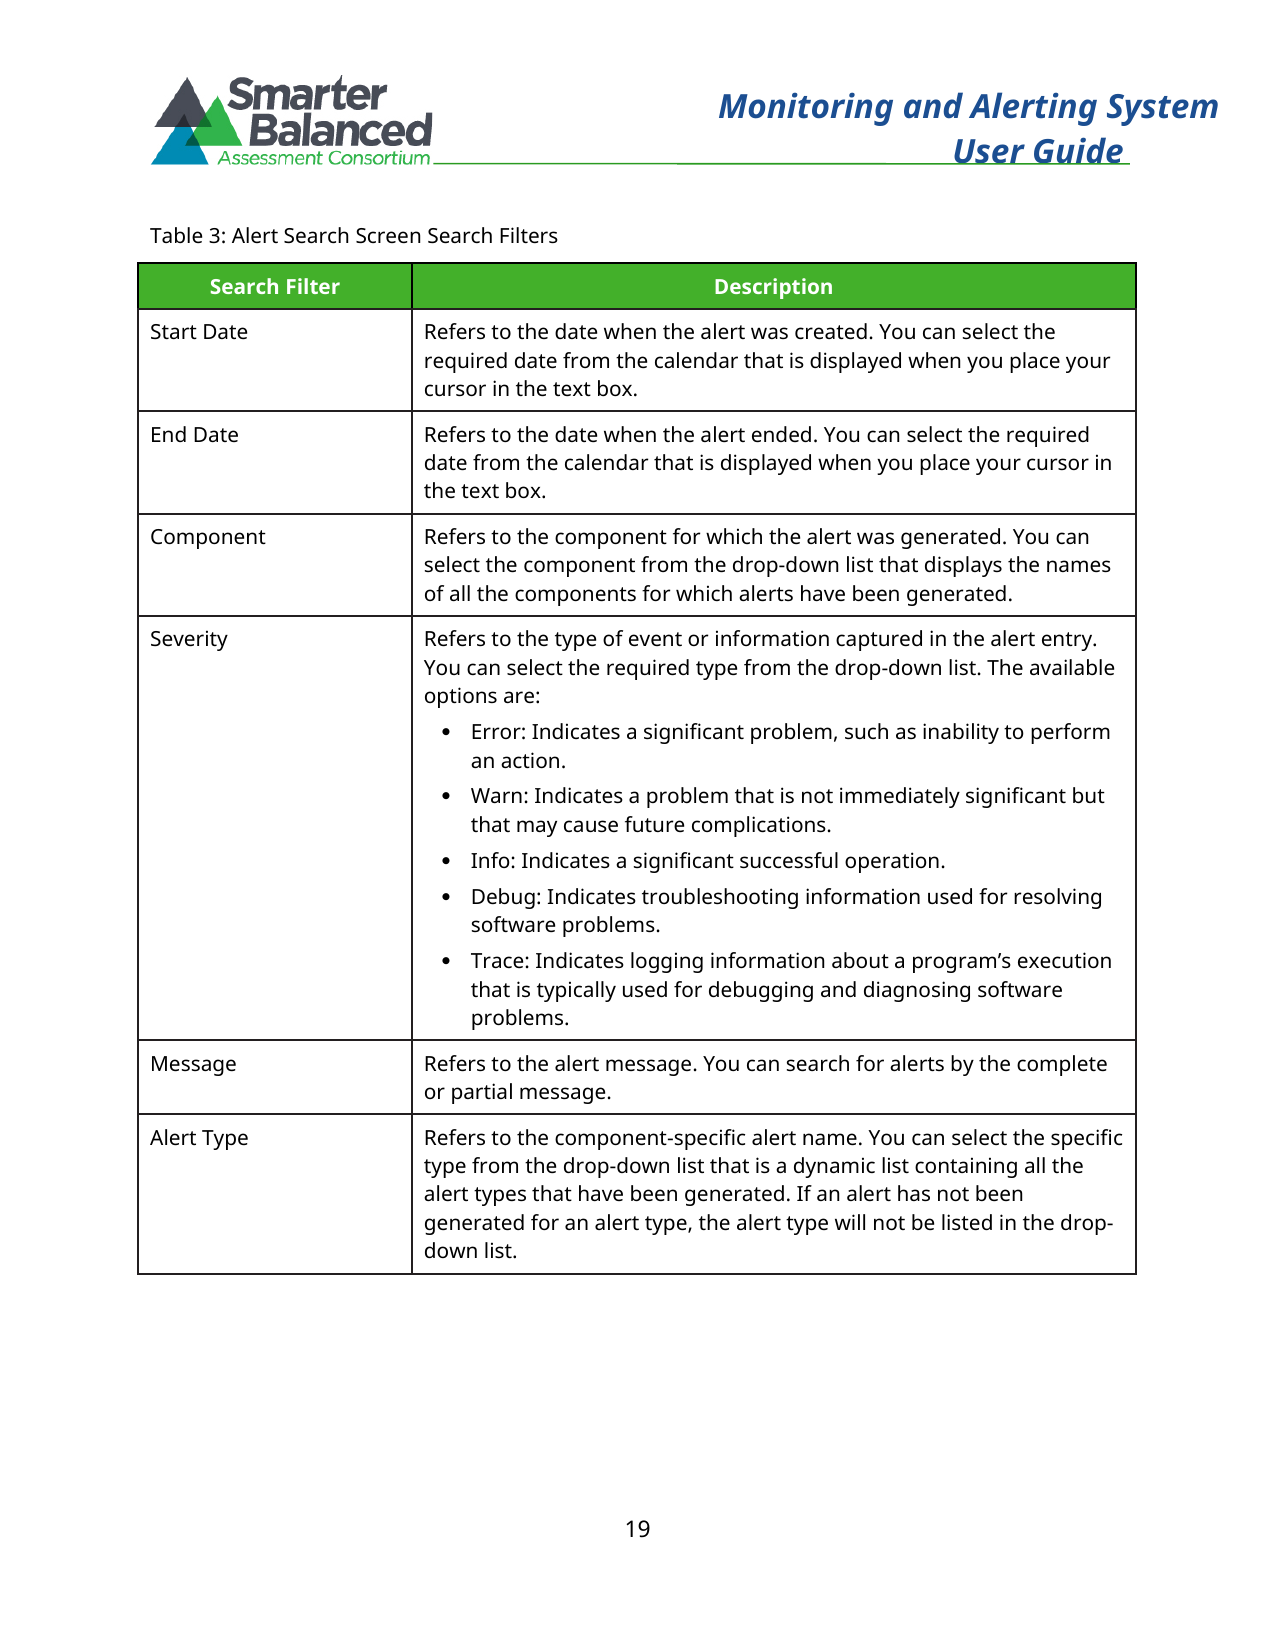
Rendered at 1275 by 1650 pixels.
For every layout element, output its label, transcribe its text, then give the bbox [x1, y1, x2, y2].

table_cell Refers to the component-specific alert name. You can select the specific type from the drop-down list that is a dynamic list containing all the alert types that have been generated. If an alert has not been generated for an alert type, the alert type will not be listed in the drop-down list. [413, 1115, 1135, 1272]
table_cell Alert Type [139, 1115, 411, 1272]
table_cell Refers to the component for which the alert was generated. You can select the component from the drop-down list that displays the names of all the components for which alerts have been generated. [413, 515, 1135, 615]
table_cell End Date [139, 412, 411, 512]
picture [150, 75, 433, 165]
table_header Description [413, 264, 1135, 308]
table_header Search Filter [139, 264, 411, 308]
table_cell Refers to the alert message. You can search for alerts by the complete or partial message. [413, 1041, 1135, 1113]
table_cell Message [139, 1041, 411, 1113]
table_cell Component [139, 515, 411, 615]
table_cell Start Date [139, 310, 411, 410]
table_cell Refers to the date when the alert ended. You can select the required date from the calendar that is displayed when you place your cursor in the text box. [413, 412, 1135, 512]
table_cell Refers to the date when the alert was created. You can select the required date from the calendar that is displayed when you place your cursor in the text box. [413, 310, 1135, 410]
table_cell Severity [139, 617, 411, 1039]
table_cell Refers to the type of event or information captured in the alert entry. You can select the required type from the drop-down list. The available options are: Error: Indicates a significant problem, such as inability to perform an action. Warn: Indicates a problem that is not immediately significant but that may cause future complications. Info: Indicates a significant successful operation. Debug: Indicates troubleshooting information used for resolving software problems. Trace: Indicates logging information about a program’s execution that is typically used for debugging and diagnosing software problems. [413, 617, 1135, 1039]
